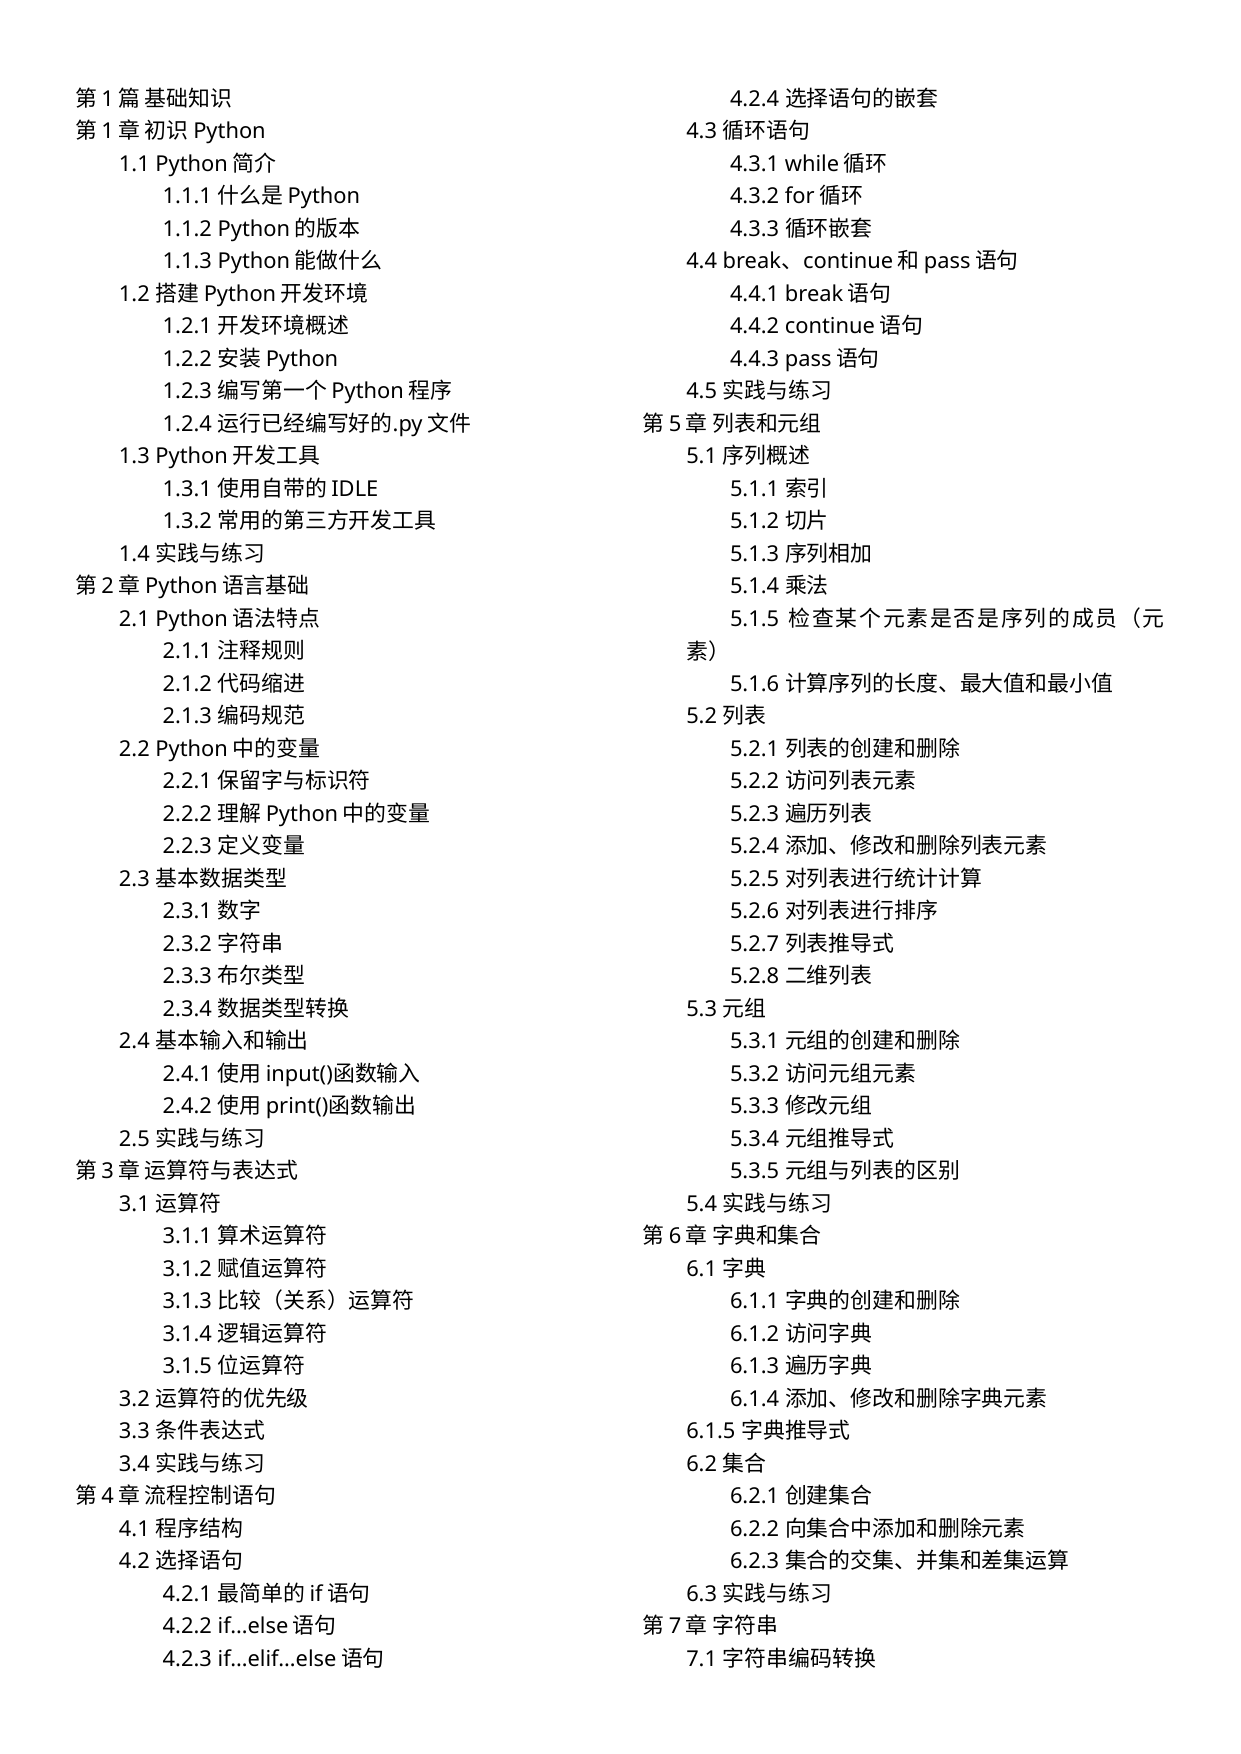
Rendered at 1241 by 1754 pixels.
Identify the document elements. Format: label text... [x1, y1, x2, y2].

text 第3章 运算符与表达式 [75, 1153, 598, 1186]
text 4.5 实践与练习 [686, 373, 1165, 406]
text 2.4 基本输入和输出 [119, 1023, 598, 1056]
text 4.3 循环语句 [642, 113, 1165, 146]
text 6.1.4 添加、修改和删除字典元素 [686, 1381, 1165, 1413]
text 1.2.3 编写第一个Python程序 [119, 373, 598, 406]
text 1.3 Python开发工具 [75, 438, 598, 471]
text 2.4.2 使用print()函数输出 [119, 1088, 598, 1121]
text 2.3.4 数据类型转换 [119, 991, 598, 1023]
text 2.3 基本数据类型 [75, 861, 598, 893]
text 5.2.2 访问列表元素 [686, 763, 1165, 796]
text 6.1.5 字典推导式 [642, 1413, 1165, 1446]
text 2.2.3 定义变量 [119, 828, 598, 861]
text 第1章 初识Python [75, 113, 598, 146]
text 4.4.2 continue语句 [686, 308, 1165, 341]
text 5.2.6 对列表进行排序 [686, 893, 1165, 926]
text 5.3.2 访问元组元素 [686, 1056, 1165, 1088]
text 5.2.8 二维列表 [686, 958, 1165, 991]
text 1.1.2 Python的版本 [119, 211, 598, 243]
text 3.3 条件表达式 [75, 1413, 598, 1446]
text 2.1.3 编码规范 [119, 698, 598, 731]
text 6.2 集合 [642, 1446, 1165, 1478]
text 5.3.3 修改元组 [686, 1088, 1165, 1121]
text 5.2.1 列表的创建和删除 [686, 731, 1165, 763]
text 5.1.6 计算序列的长度、最大值和最小值 [686, 666, 1165, 698]
text 第1篇 基础知识 [75, 81, 598, 113]
text 5.3.5 元组与列表的区别 [686, 1153, 1165, 1186]
text 2.3.2 字符串 [119, 926, 598, 958]
text 3.1 运算符 [75, 1186, 598, 1218]
text 6.2.3 集合的交集、并集和差集运算 [686, 1543, 1165, 1576]
text 2.3.1 数字 [119, 893, 598, 926]
text 4.2 选择语句 [75, 1543, 598, 1576]
text 5.2.4 添加、修改和删除列表元素 [686, 828, 1165, 861]
text 1.2.2 安装Python [119, 341, 598, 373]
text 4.4.3 pass语句 [686, 341, 1165, 373]
text 4.3.1 while循环 [686, 146, 1165, 178]
text 第7章 字符串 [642, 1608, 1165, 1641]
text 3.1.2 赋值运算符 [119, 1251, 598, 1283]
text 5.3.4 元组推导式 [686, 1121, 1165, 1153]
text 2.4.1 使用input()函数输入 [119, 1056, 598, 1088]
text 2.1.1 注释规则 [119, 633, 598, 666]
text 5.1.3 序列相加 [686, 536, 1165, 568]
text 7.1 字符串编码转换 [642, 1641, 1165, 1673]
text 3.1.4 逻辑运算符 [119, 1316, 598, 1348]
text 4.3.2 for循环 [686, 178, 1165, 211]
text 6.2.2 向集合中添加和删除元素 [686, 1511, 1165, 1543]
text 5.2.3 遍历列表 [686, 796, 1165, 828]
text 5.2.7 列表推导式 [686, 926, 1165, 958]
text 5.1.1 索引 [686, 471, 1165, 503]
text 6.3 实践与练习 [686, 1576, 1165, 1608]
text 2.1.2 代码缩进 [119, 666, 598, 698]
text 2.2.2 理解Python中的变量 [119, 796, 598, 828]
text 4.2.3 if…elif…else语句 [119, 1641, 598, 1673]
text 4.1 程序结构 [75, 1511, 598, 1543]
text 1.1.3 Python能做什么 [119, 243, 598, 276]
text 3.1.1 算术运算符 [119, 1218, 598, 1251]
text 2.1 Python语法特点 [119, 601, 598, 633]
text 1.3.1 使用自带的IDLE [119, 471, 598, 503]
text 5.1.2 切片 [686, 503, 1165, 536]
text 6.1.3 遍历字典 [686, 1348, 1165, 1381]
text 2.2.1 保留字与标识符 [119, 763, 598, 796]
text 2.5 实践与练习 [75, 1121, 598, 1153]
text 5.2.5 对列表进行统计计算 [686, 861, 1165, 893]
text 1.2 搭建Python开发环境 [75, 276, 598, 308]
text 1.1.1 什么是Python [119, 178, 598, 211]
text 5.2 列表 [686, 698, 1165, 731]
text 3.1.5 位运算符 [119, 1348, 598, 1381]
text 第2章 Python语言基础 [75, 568, 598, 601]
text 4.4 break、continue和pass语句 [642, 243, 1165, 276]
text 6.1.2 访问字典 [686, 1316, 1165, 1348]
text 6.1.1 字典的创建和删除 [686, 1283, 1165, 1316]
text 4.2.4 选择语句的嵌套 [686, 81, 1165, 113]
text 1.4 实践与练习 [75, 536, 598, 568]
text 1.3.2 常用的第三方开发工具 [119, 503, 598, 536]
text 4.3.3 循环嵌套 [686, 211, 1165, 243]
text 3.4 实践与练习 [75, 1446, 598, 1478]
text 5.3 元组 [686, 991, 1165, 1023]
text 第4章 流程控制语句 [75, 1478, 598, 1511]
text 5.4 实践与练习 [686, 1186, 1165, 1218]
text 4.2.1 最简单的if语句 [119, 1576, 598, 1608]
text 6.1 字典 [642, 1251, 1165, 1283]
text 5.3.1 元组的创建和删除 [686, 1023, 1165, 1056]
text 1.1 Python简介 [75, 146, 598, 178]
text 2.2 Python中的变量 [75, 731, 598, 763]
text 5.1.4 乘法 [686, 568, 1165, 601]
text 1.2.1 开发环境概述 [119, 308, 598, 341]
text 5.1 序列概述 [642, 438, 1165, 471]
text 5.1.5 检查某个元素是否是序列的成员（元素） [686, 601, 1165, 666]
text 2.3.3 布尔类型 [119, 958, 598, 991]
text 4.4.1 break语句 [686, 276, 1165, 308]
text 第5章 列表和元组 [642, 406, 1165, 438]
text 第6章 字典和集合 [642, 1218, 1165, 1251]
text 3.2 运算符的优先级 [75, 1381, 598, 1413]
text 4.2.2 if…else语句 [119, 1608, 598, 1641]
text 6.2.1 创建集合 [686, 1478, 1165, 1511]
text 1.2.4 运行已经编写好的.py文件 [119, 406, 598, 438]
text 3.1.3 比较（关系）运算符 [119, 1283, 598, 1316]
